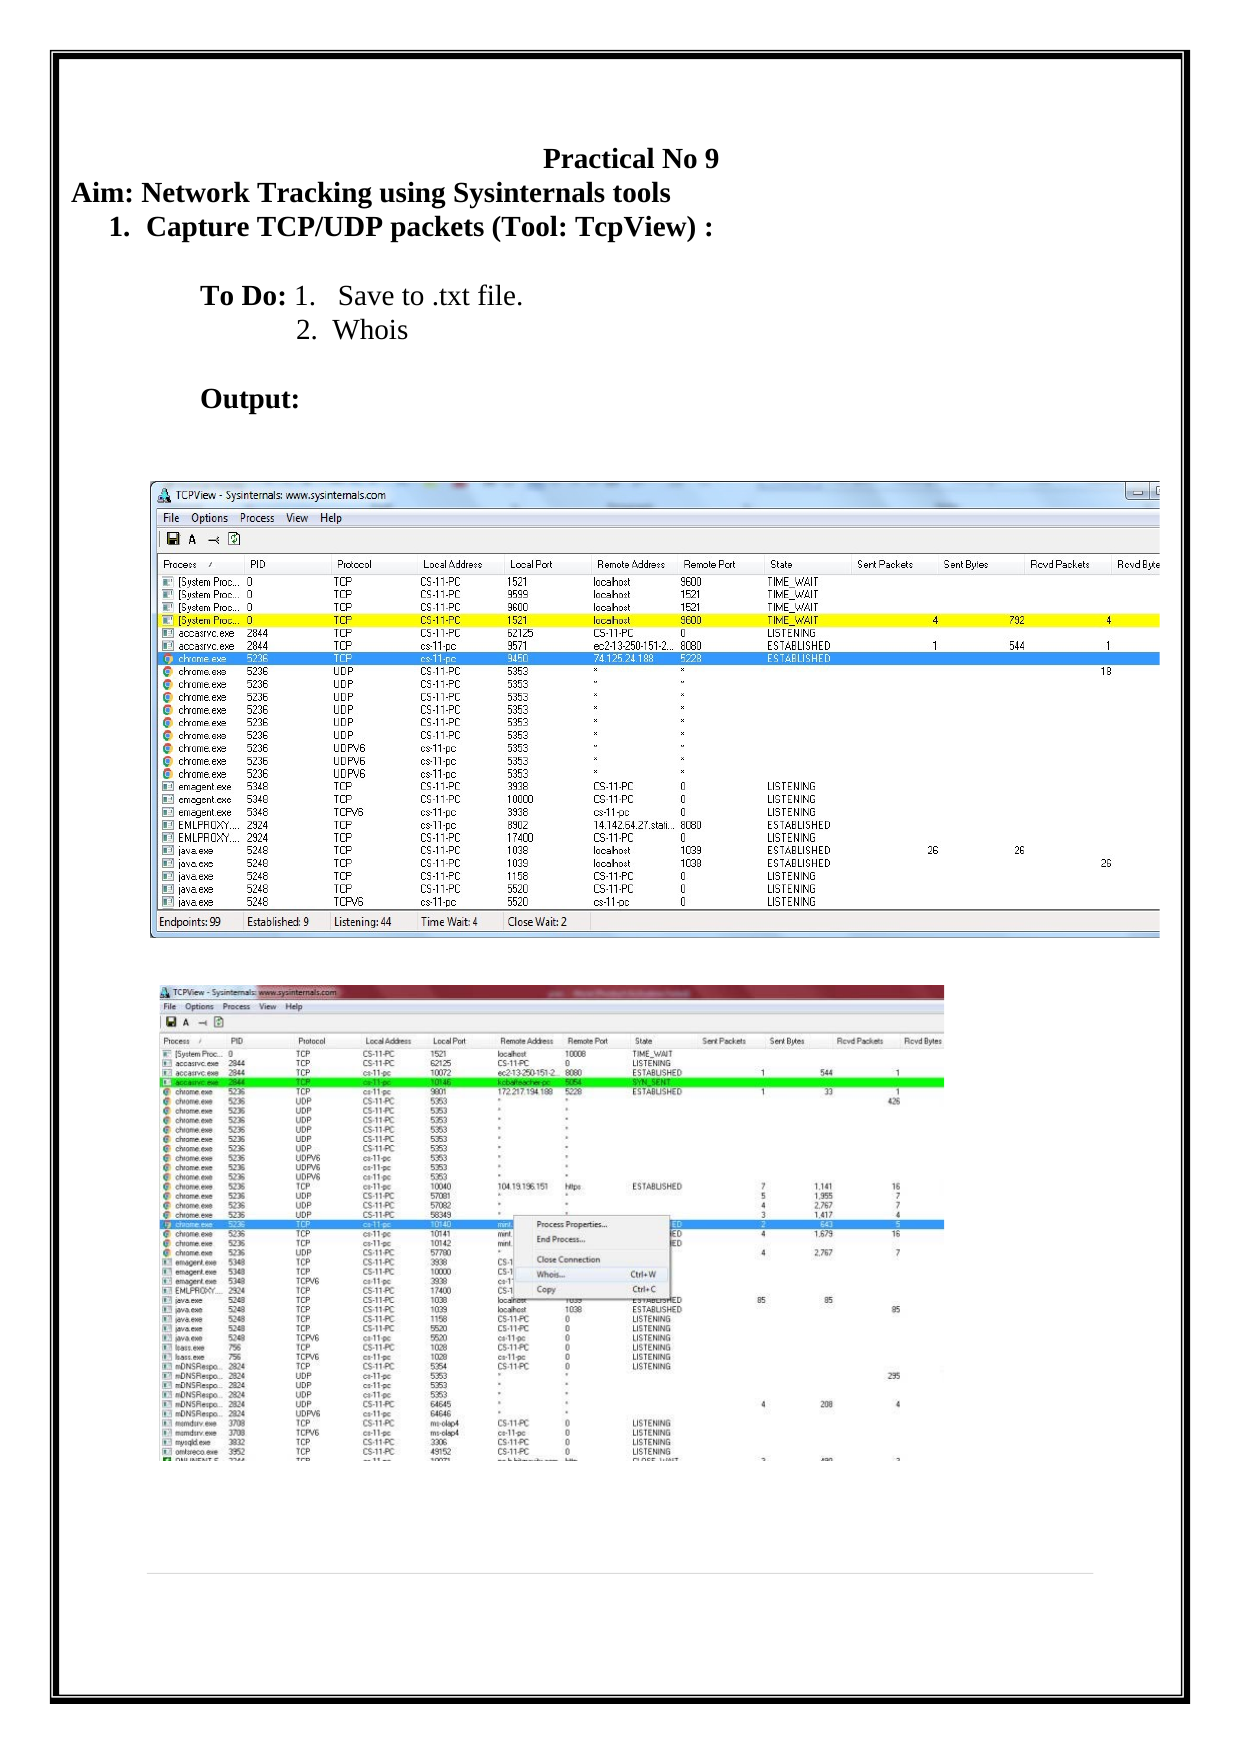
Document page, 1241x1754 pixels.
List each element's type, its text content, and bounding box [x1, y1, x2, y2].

text 2. Whois [296, 312, 1184, 345]
text Aim: Network Tracking using Sysinternals tools [71, 175, 1184, 209]
list Capture TCP/UDP packets (Tool: TcpView) : [108, 209, 1184, 242]
subtitle Output: [200, 381, 1184, 415]
picture [150, 481, 1160, 938]
text To Do: 1. Save to .txt file. [200, 278, 1184, 312]
picture [159, 985, 945, 1461]
text Practical No 9 [71, 142, 1184, 175]
